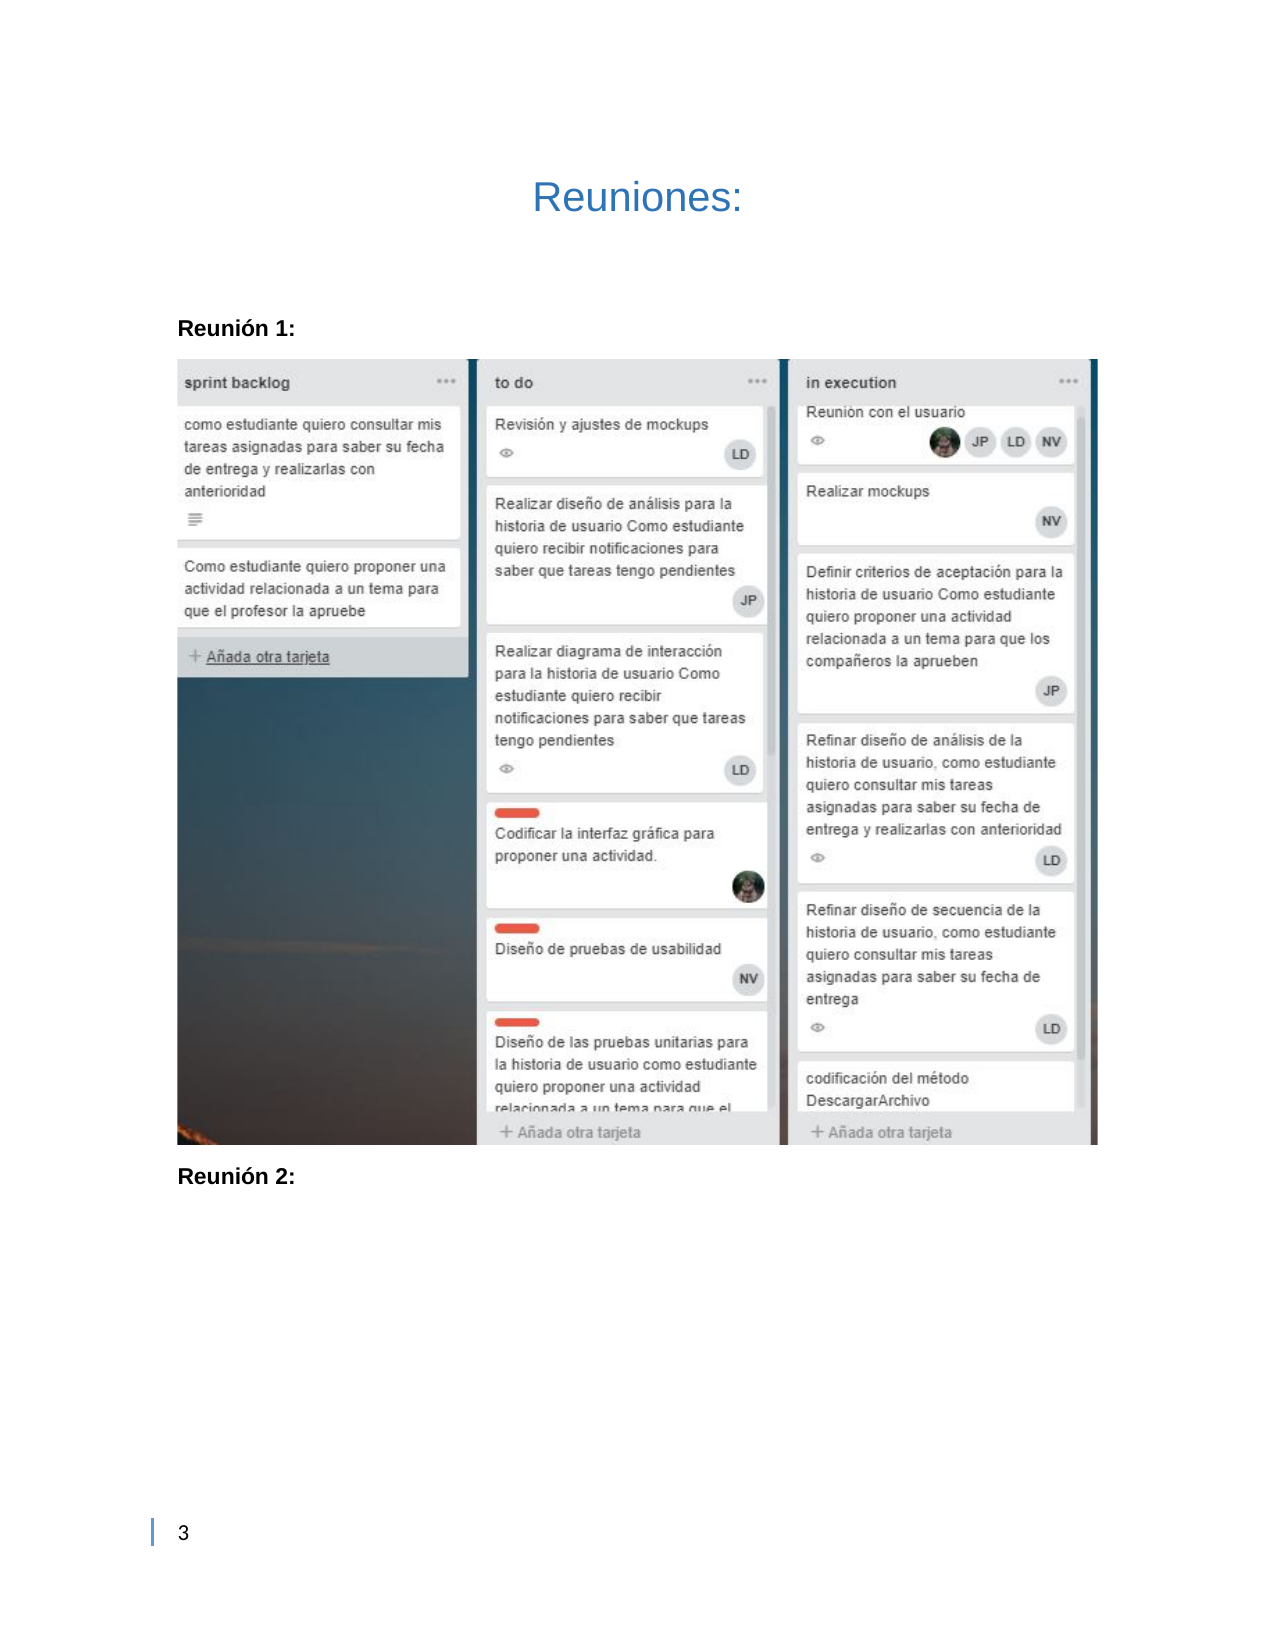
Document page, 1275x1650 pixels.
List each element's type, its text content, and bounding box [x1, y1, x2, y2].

subtitle Reuniones: [177, 173, 1098, 221]
text Reunión 1: [177, 314, 1098, 341]
picture [177, 359, 1098, 1145]
text Reunión 2: [177, 1163, 1098, 1189]
